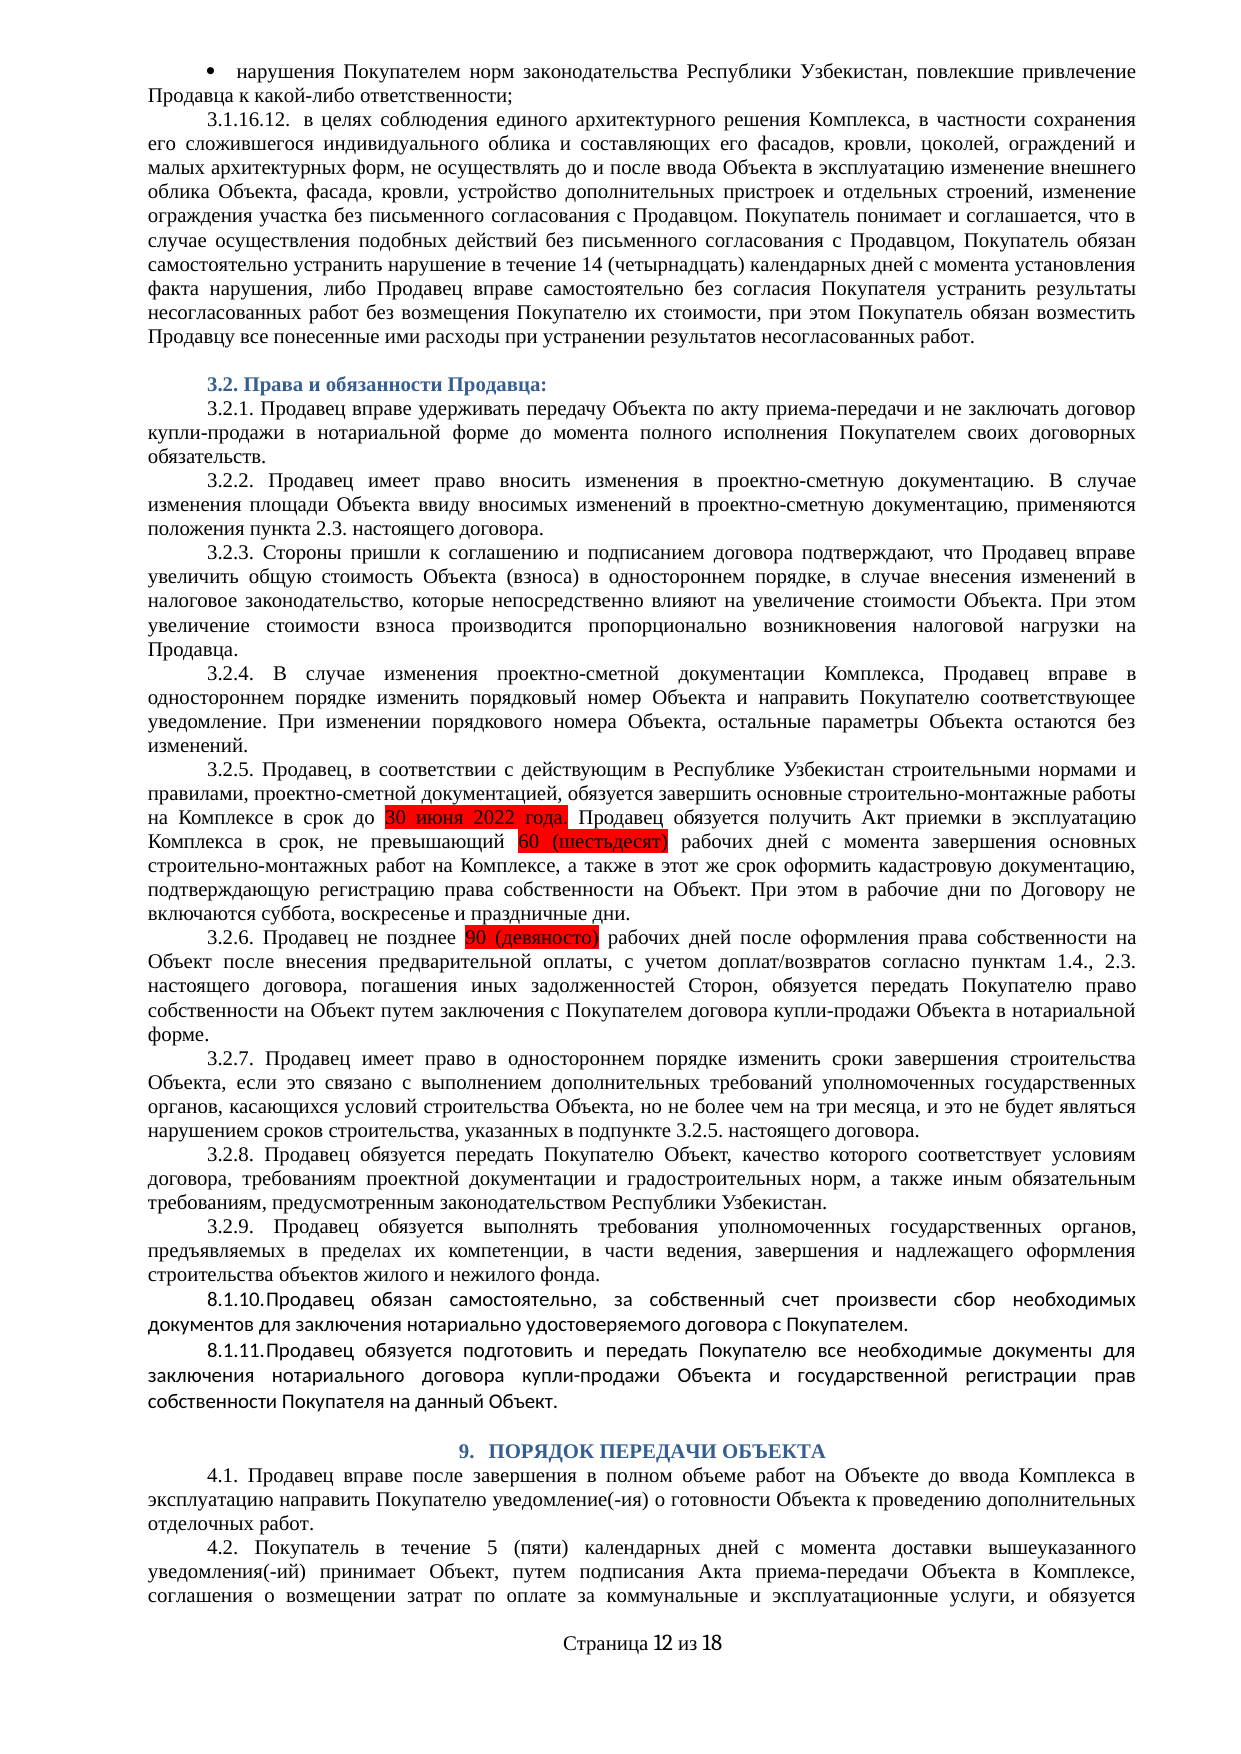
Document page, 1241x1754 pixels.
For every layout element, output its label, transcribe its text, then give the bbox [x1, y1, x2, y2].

subtitle 3.2.5. Продавец, в соответствии с действующим в Республике Узбекистан строительными нормами и правилами, проектно-сметной документацией, обязуется завершить основные строительно-монтажные работы на Комплексе в срок до 30 июня 2022 года. Продавец обязуется получить Акт приемки в эксплуатацию Комплекса в срок, не превышающий 60 (шестьдесят) рабочих дней с момента завершения основных строительно-монтажных работ на Комплексе, а также в этот же срок оформить кадастровую документацию, подтверждающую регистрацию права собственности на Объект. При этом в рабочие дни по Договору не включаются суббота, воскресенье и праздничные дни. [148, 757, 1137, 925]
subtitle 3.2.7. Продавец имеет право в одностороннем порядке изменить сроки завершения строительства Объекта, если это связано с выполнением дополнительных требований уполномоченных государственных органов, касающихся условий строительства Объекта, но не более чем на три месяца, и это не будет являться нарушением сроков строительства, указанных в подпункте 3.2.5. настоящего договора. [148, 1046, 1137, 1142]
subtitle 3.2.6. Продавец не позднее 90 (девяносто) рабочих дней после оформления права собственности на Объект после внесения предварительной оплаты, с учетом доплат/возвратов согласно пунктам 1.4., 2.3. настоящего договора, погашения иных задолженностей Сторон, обязуется передать Покупателю право собственности на Объект путем заключения с Покупателем договора купли-продажи Объекта в нотариальной форме. [148, 925, 1137, 1046]
list нарушения Покупателем норм законодательства Республики Узбекистан, повлекшие привлечение Продавца к какой-либо ответственности; [148, 59, 1137, 107]
list 4.1. Продавец вправе после завершения в полном объеме работ на Объекте до ввода Комплекса в эксплуатацию направить Покупателю уведомление(-ия) о готовности Объекта к проведению дополнительных отделочных работ. [148, 1463, 1137, 1535]
subtitle 3.2.1. Продавец вправе удерживать передачу Объекта по акту приема-передачи и не заключать договор купли-продажи в нотариальной форме до момента полного исполнения Покупателем своих договорных обязательств. [148, 396, 1137, 468]
subtitle 3.2.9. Продавец обязуется выполнять требования уполномоченных государственных органов, предъявляемых в пределах их компетенции, в части ведения, завершения и надлежащего оформления строительства объектов жилого и нежилого фонда. [148, 1214, 1137, 1286]
list Продавец обязан самостоятельно, за собственный счет произвести сбор необходимых документов для заключения нотариально удостоверяемого договора с Покупателем. [148, 1286, 1137, 1337]
subtitle 3.2.8. Продавец обязуется передать Покупателю Объект, качество которого соответствует условиям договора, требованиям проектной документации и градостроительных норм, а также иным обязательным требованиям, предусмотренным законодательством Республики Узбекистан. [148, 1142, 1137, 1214]
subtitle 3.2.2. Продавец имеет право вносить изменения в проектно-сметную документацию. В случае изменения площади Объекта ввиду вносимых изменений в проектно-сметную документацию, применяются положения пункта 2.3. настоящего договора. [148, 468, 1137, 540]
subtitle 3.2.4. В случае изменения проектно-сметной документации Комплекса, Продавец вправе в одностороннем порядке изменить порядковый номер Объекта и направить Покупателю соответствующее уведомление. При изменении порядкового номера Объекта, остальные параметры Объекта остаются без изменений. [148, 661, 1137, 757]
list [148, 1535, 1137, 1607]
list в целях соблюдения единого архитектурного решения Комплекса, в частности сохранения его сложившегося индивидуального облика и составляющих его фасадов, кровли, цоколей, ограждений и малых архитектурных форм, не осуществлять до и после ввода Объекта в эксплуатацию изменение внешнего облика Объекта, фасада, кровли, устройство дополнительных пристроек и отдельных строений, изменение ограждения участка без письменного согласования с Продавцом. Покупатель понимает и соглашается, что в случае осуществления подобных действий без письменного согласования с Продавцом, Покупатель обязан самостоятельно устранить нарушение в течение 14 (четырнадцать) календарных дней с момента установления факта нарушения, либо Продавец вправе самостоятельно без согласия Покупателя устранить результаты несогласованных работ без возмещения Покупателю их стоимости, при этом Покупатель обязан возместить Продавцу все понесенные ими расходы при устранении результатов несогласованных работ. [148, 107, 1137, 348]
list ПОРЯДОК ПЕРЕДАЧИ ОБЪЕКТА [148, 1439, 1137, 1463]
list Продавец обязуется подготовить и передать Покупателю все необходимые документы для заключения нотариального договора купли-продажи Объекта и государственной регистрации прав собственности Покупателя на данный Объект. [148, 1337, 1137, 1413]
subtitle 3.2. Права и обязанности Продавца: [148, 372, 1137, 396]
subtitle 3.2.3. Стороны пришли к соглашению и подписанием договора подтверждают, что Продавец вправе увеличить общую стоимость Объекта (взноса) в одностороннем порядке, в случае внесения изменений в налоговое законодательство, которые непосредственно влияют на увеличение стоимости Объекта. При этом увеличение стоимости взноса производится пропорционально возникновения налоговой нагрузки на Продавца. [148, 540, 1137, 661]
